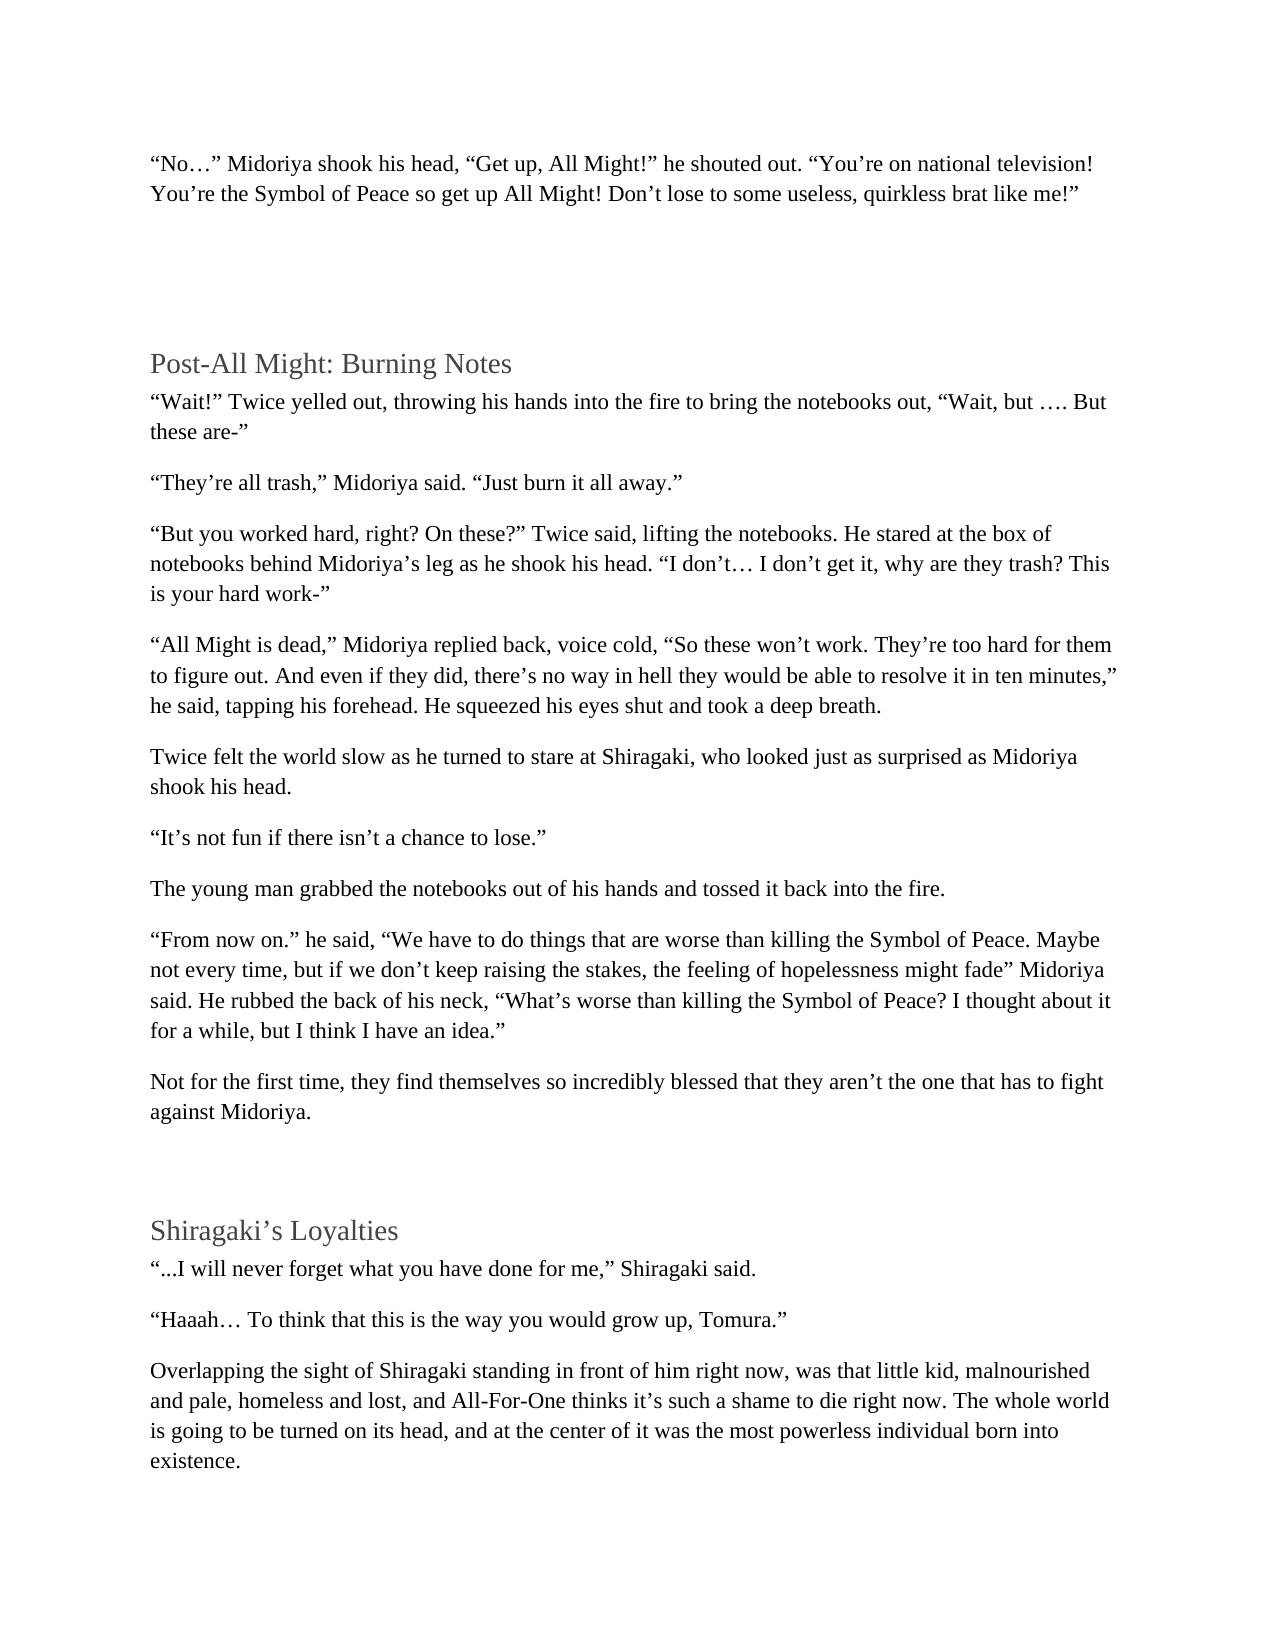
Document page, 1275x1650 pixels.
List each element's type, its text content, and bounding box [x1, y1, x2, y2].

text “From now on.” he said, “We have to do things that are worse than killing the Symbol of Peace. Maybe not every time, but if we don’t keep raising the stakes, the feeling of hopelessness might fade” Midoriya said. He rubbed the back of his neck, “What’s worse than killing the Symbol of Peace? I thought about it for a while, but I think I have an idea.” [150, 926, 1125, 1043]
text The young man grabbed the notebooks out of his hands and tossed it back into the fire. [150, 875, 1125, 902]
text “No…” Midoriya shook his head, “Get up, All Might!” he shouted out. “You’re on national television! You’re the Symbol of Peace so get up All Might! Don’t lose to some useless, quirkless brat like me!” [150, 150, 1125, 207]
subtitle Post-All Might: Burning Notes [150, 346, 1125, 379]
text “They’re all trash,” Midoriya said. “Just burn it all away.” [150, 469, 1125, 495]
text Not for the first time, they find themselves so incredibly blessed that they aren’t the one that has to fight against Midoriya. [150, 1068, 1125, 1124]
text “All Might is dead,” Midoriya replied back, voice cold, “So these won’t work. They’re too hard for them to figure out. And even if they did, there’s no way in hell they would be able to resolve it in ten minutes,” he said, tapping his forehead. He squeezed his eyes shut and took a deep breath. [150, 631, 1125, 718]
text “It’s not fun if there isn’t a chance to lose.” [150, 824, 1125, 851]
text “But you worked hard, right? On these?” Twice said, lifting the notebooks. He stared at the box of notebooks behind Midoriya’s leg as he shook his head. “I don’t… I don’t get it, why are they trash? This is your hard work-” [150, 520, 1125, 607]
text “...I will never forget what you have done for me,” Shiragaki said. [150, 1254, 1125, 1281]
text “Wait!” Twice yelled out, throwing his hands into the fire to bring the notebooks out, “Wait, but …. But these are-” [150, 388, 1125, 444]
text Overlapping the sight of Shiragaki standing in front of him right now, was that little kid, malnourished and pale, homeless and lost, and All-For-One thinks it’s such a shame to die right now. The whole world is going to be turned on its head, and at the center of it was the most powerless individual born into existence. [150, 1357, 1125, 1474]
text Twice felt the world slow as he turned to stare at Shiragaki, who looked just as surprised as Midoriya shook his head. [150, 743, 1125, 799]
subtitle Shiragaki’s Loyalties [150, 1213, 1125, 1246]
text “Haaah… To think that this is the way you would grow up, Tomura.” [150, 1306, 1125, 1332]
